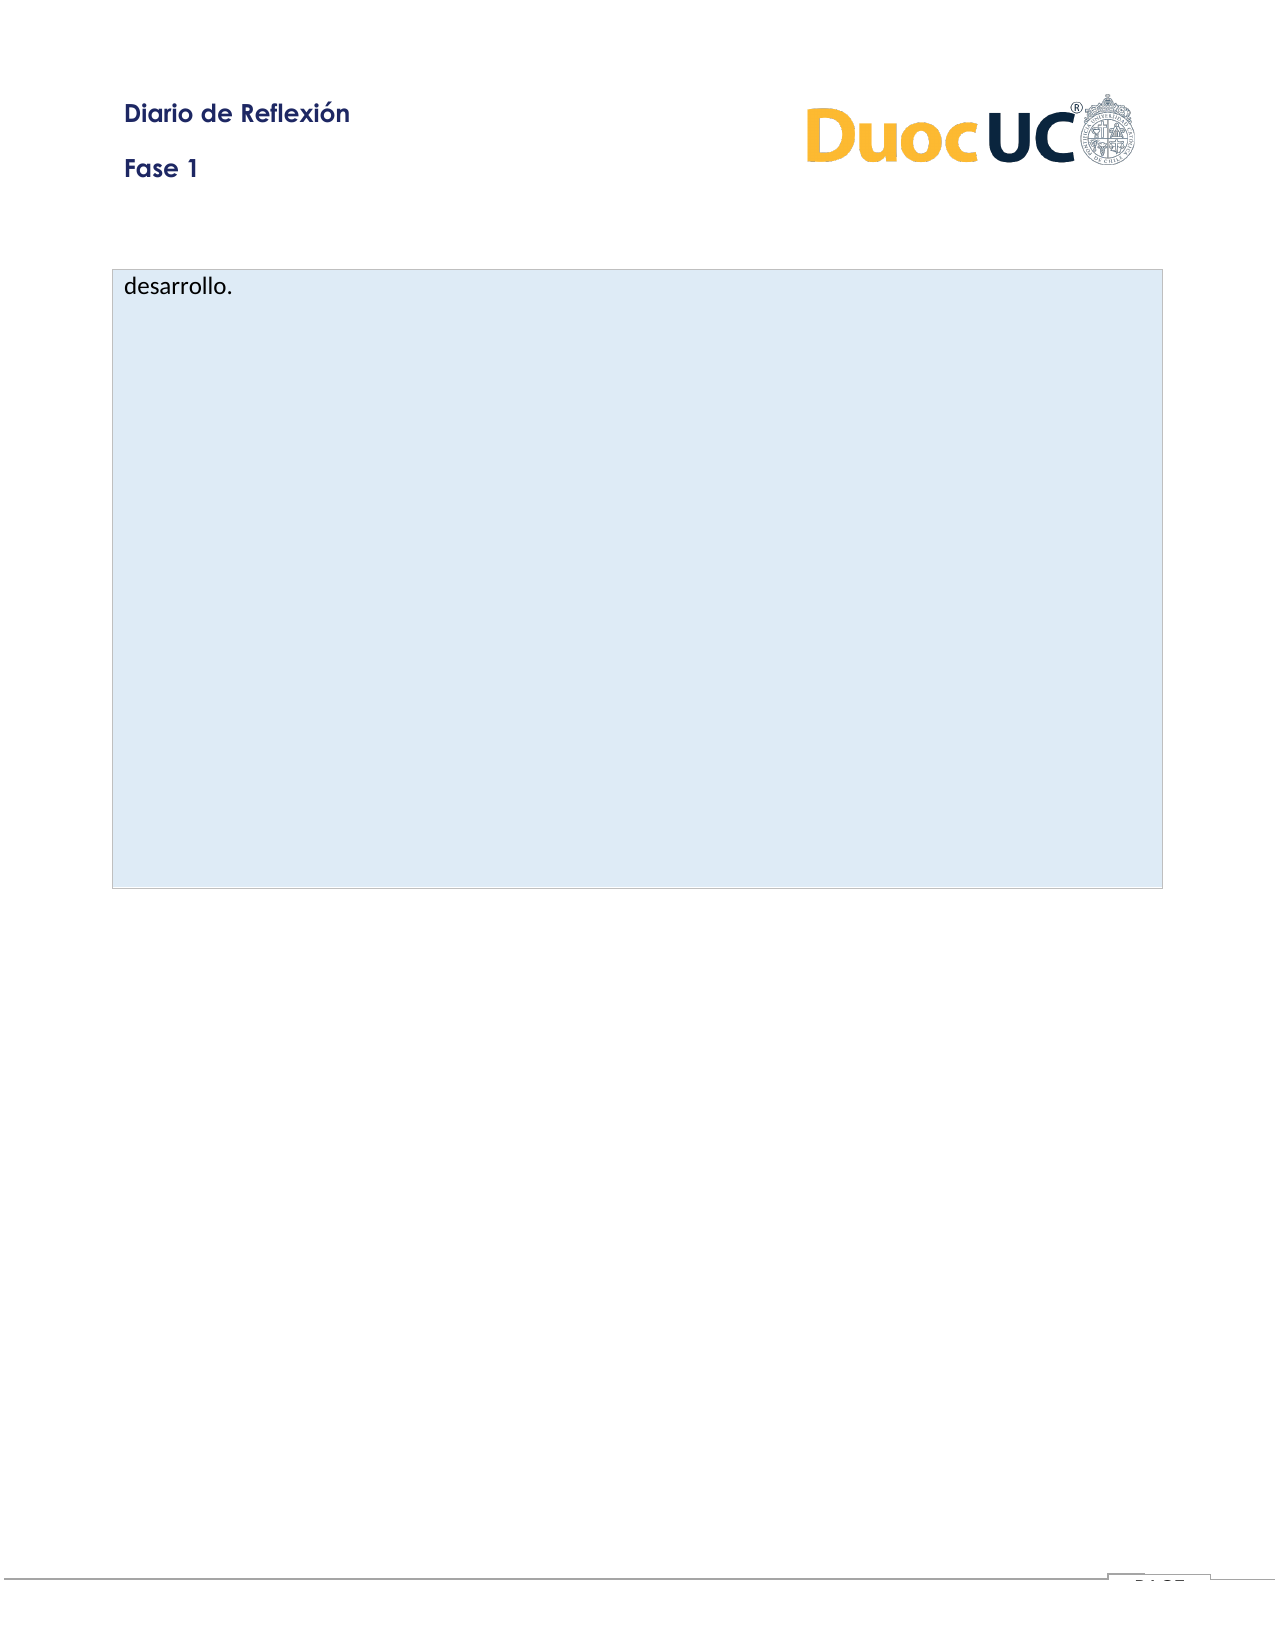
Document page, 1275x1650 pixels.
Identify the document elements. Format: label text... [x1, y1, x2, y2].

picture [807, 94, 1135, 165]
